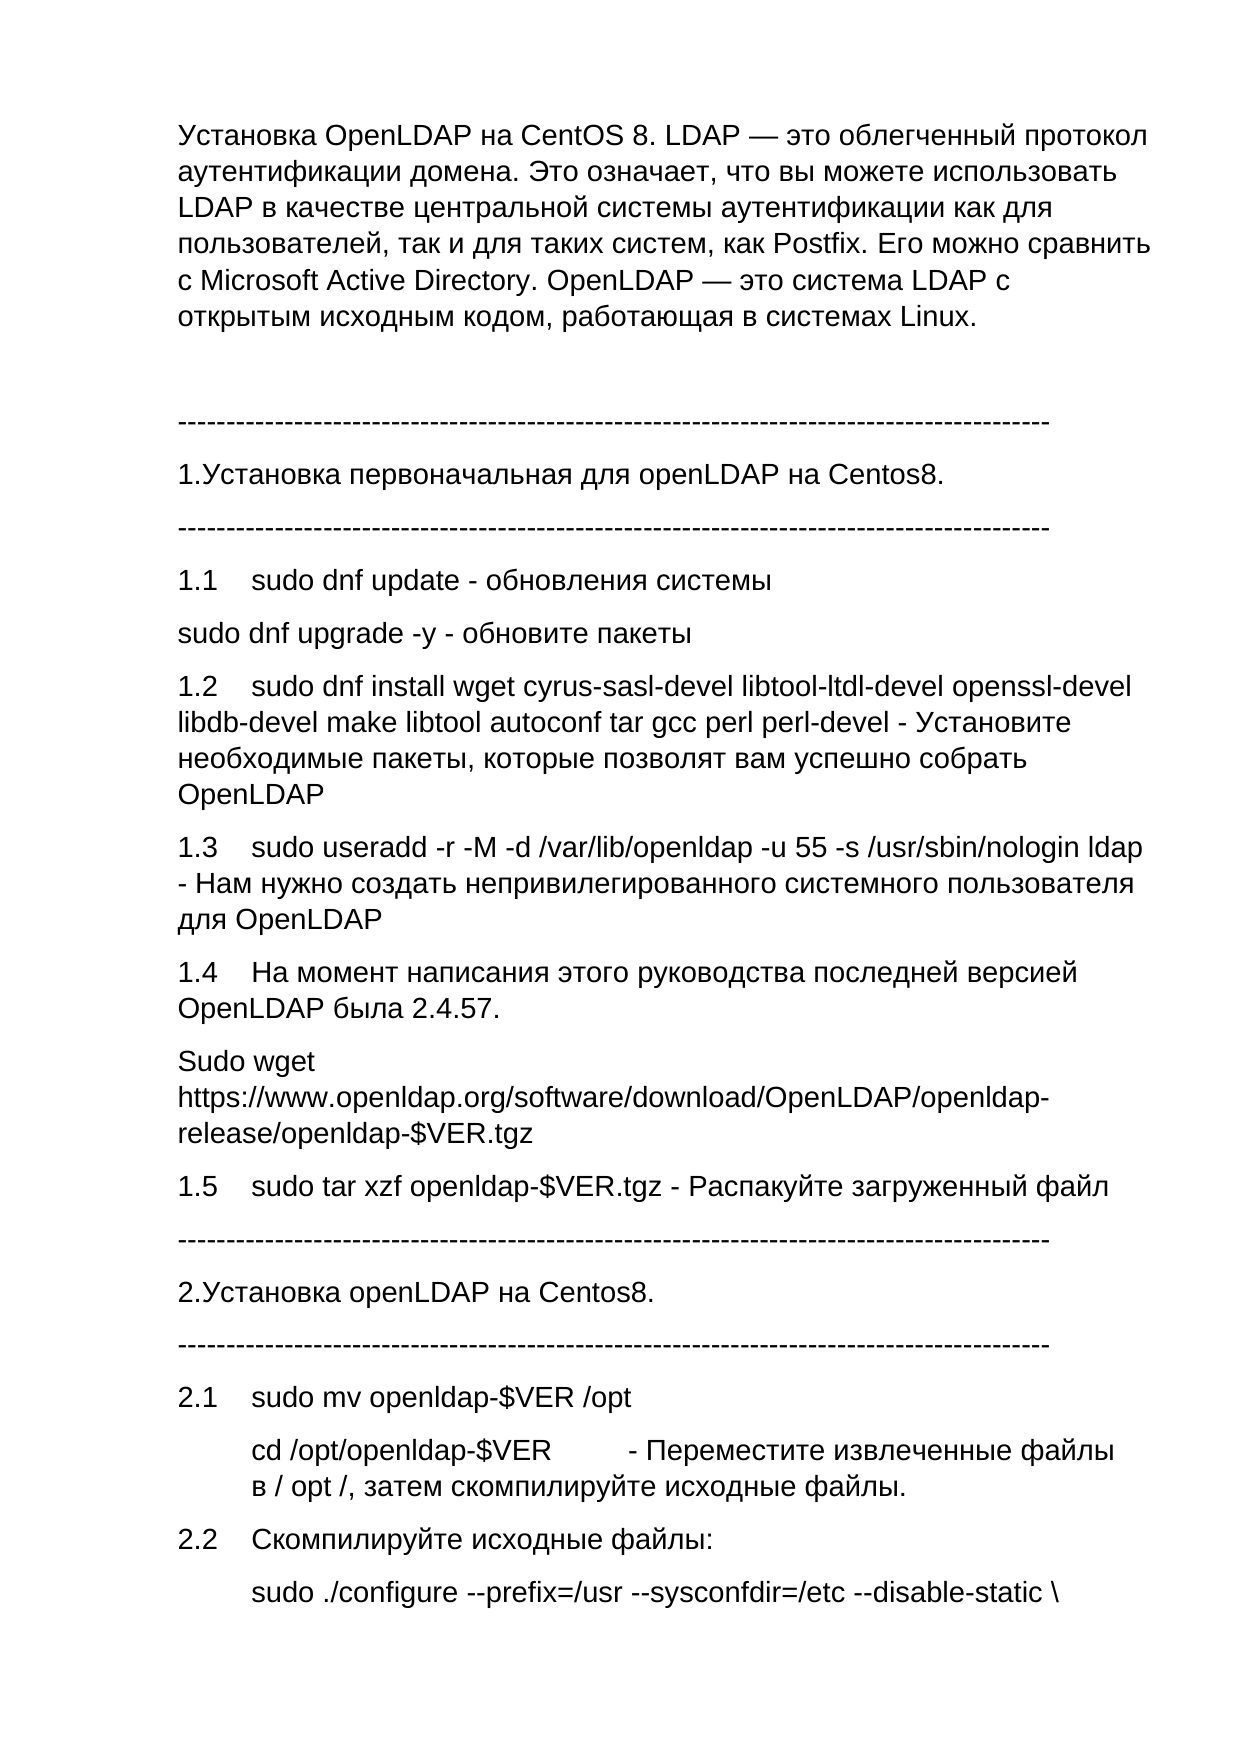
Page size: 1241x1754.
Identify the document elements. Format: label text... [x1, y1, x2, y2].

text Установка OpenLDAP на CentOS 8. LDAP — это облегченный протокол аутентификации домена. Это означает, что вы можете использовать LDAP в качестве центральной системы аутентификации как для пользователей, так и для таких систем, как Postfix. Его можно сравнить с Microsoft Active Directory. OpenLDAP — это система LDAP с открытым исходным кодом, работающая в системах Linux. [177, 118, 1152, 332]
text 1.1 sudo dnf update - обновления системы [177, 563, 1152, 596]
text cd /opt/openldap-$VER - Переместите извлеченные файлы в / opt /, затем скомпилируйте исходные файлы. [251, 1433, 1152, 1503]
text Sudo wget https://www.openldap.org/software/download/OpenLDAP/openldap-release/openldap-$VER.tgz [177, 1044, 1152, 1150]
text 2.1 sudo mv openldap-$VER /opt [177, 1380, 1152, 1414]
text 1.2 sudo dnf install wget cyrus-sasl-devel libtool-ltdl-devel openssl-devel libdb-devel make libtool autoconf tar gcc perl perl-devel - Установите необходимые пакеты, которые позволят вам успешно собрать OpenLDAP [177, 668, 1152, 811]
text ------------------------------------------------------------------------------------------ [177, 1327, 1152, 1361]
text 1.4 На момент написания этого руководства последней версией OpenLDAP была 2.4.57. [177, 955, 1152, 1024]
text ------------------------------------------------------------------------------------------ [177, 404, 1152, 438]
text ------------------------------------------------------------------------------------------ [177, 510, 1152, 544]
text sudo ./configure --prefix=/usr --sysconfdir=/etc --disable-static \ [177, 1575, 1152, 1608]
text 1.Установка первоначальная для openLDAP на Centos8. [177, 457, 1152, 491]
text ------------------------------------------------------------------------------------------ [177, 1222, 1152, 1255]
text sudo dnf upgrade -y - обновите пакеты [177, 616, 1152, 649]
text 1.5 sudo tar xzf openldap-$VER.tgz - Распакуйте загруженный файл [177, 1169, 1152, 1202]
text 2.Установка openLDAP на Centos8. [177, 1274, 1152, 1308]
text 1.3 sudo useradd -r -M -d /var/lib/openldap -u 55 -s /usr/sbin/nologin ldap - Нам нужно создать непривилегированного системного пользователя для OpenLDAP [177, 830, 1152, 936]
text 2.2 Скомпилируйте исходные файлы: [177, 1522, 1152, 1556]
